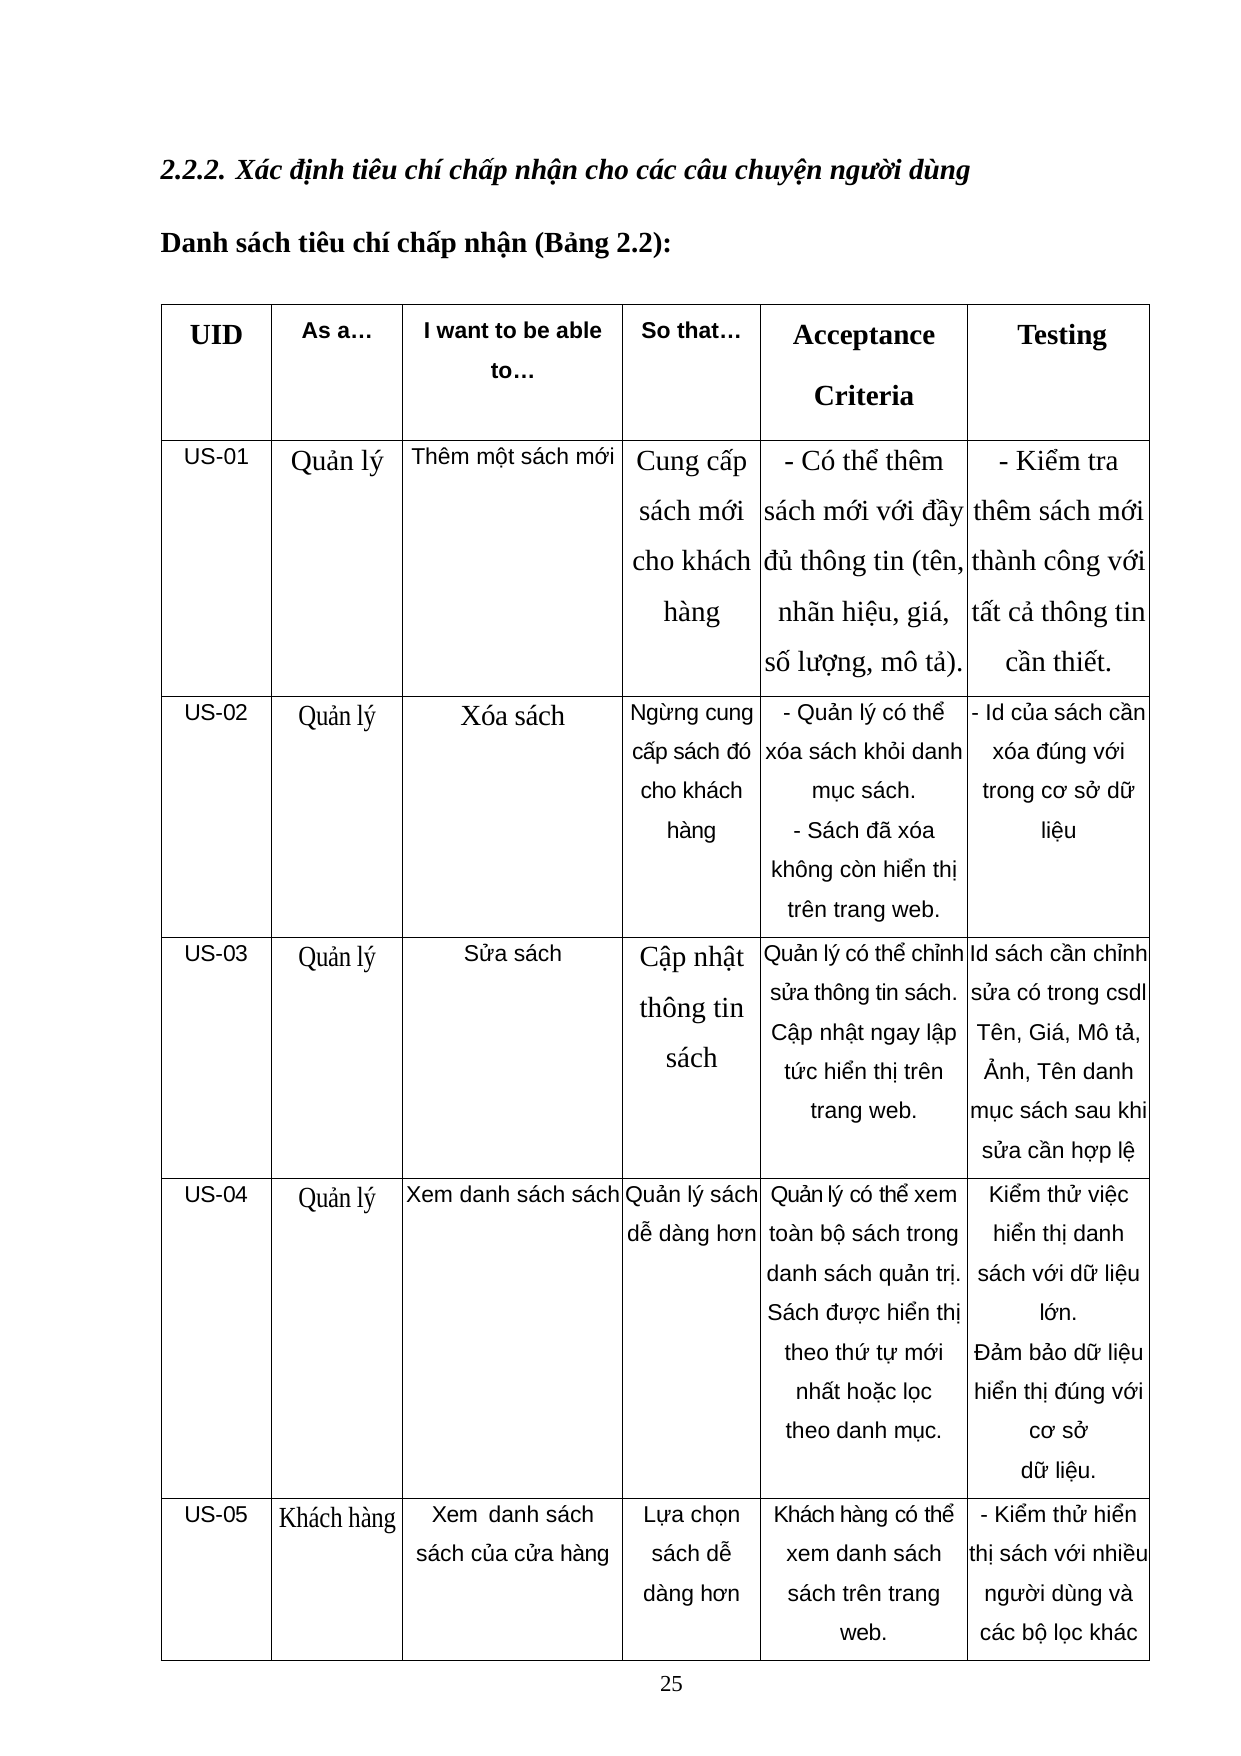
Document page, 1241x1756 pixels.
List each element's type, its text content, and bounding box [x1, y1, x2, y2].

subtitle Xác định tiêu chí chấp nhận cho các câu chuyện người dùng [160, 152, 1182, 186]
text Danh sách tiêu chí chấp nhận (Bảng 2.2): [160, 225, 1182, 258]
table_cell Thêm một sách mới [403, 441, 622, 696]
table_cell Sửa sách [403, 938, 622, 1178]
table_cell Quản lý [272, 938, 402, 1178]
table_cell Quản lý sách dễ dàng hơn [623, 1179, 760, 1498]
table_cell Id sách cần chỉnh sửa có trong csdl Tên, Giá, Mô tả, Ảnh, Tên danh mục sách sau khi sửa cần hợp lệ [968, 938, 1149, 1178]
table_cell US-03 [162, 938, 271, 1178]
table_cell Kiểm thử việc hiển thị danh sách với dữ liệu lớn. Đảm bảo dữ liệu hiển thị đúng với cơ sở dữ liệu. [968, 1179, 1149, 1498]
table_header As a… [272, 305, 402, 440]
table_cell - Id của sách cần xóa đúng với trong cơ sở dữ liệu [968, 697, 1149, 937]
table_cell Ngừng cung cấp sách đó cho khách hàng [623, 697, 760, 937]
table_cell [761, 1499, 967, 1660]
table_header Testing [968, 305, 1149, 440]
table_cell - Quản lý có thể xóa sách khỏi danh mục sách. - Sách đã xóa không còn hiển thị trên trang web. [761, 697, 967, 937]
table_cell - Có thể thêm sách mới với đầy đủ thông tin (tên, nhãn hiệu, giá, số lượng, mô tả). [761, 441, 967, 696]
table_cell Khách hàng [272, 1499, 402, 1660]
table_cell US-05 [162, 1499, 271, 1660]
table_cell Quản lý [272, 1179, 402, 1498]
table_header So that… [623, 305, 760, 440]
table_cell Quản lý [272, 441, 402, 696]
table_cell US-04 [162, 1179, 271, 1498]
table_header I want to be able to… [403, 305, 622, 440]
table_cell Xem danh sách sách [403, 1179, 622, 1498]
table_cell Quản lý có thể chỉnh sửa thông tin sách. Cập nhật ngay lập tức hiển thị trên trang web. [761, 938, 967, 1178]
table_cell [403, 1499, 622, 1660]
table_header UID [162, 305, 271, 440]
table_cell Cung cấp sách mới cho khách hàng [623, 441, 760, 696]
table_cell - Kiểm tra thêm sách mới thành công với tất cả thông tin cần thiết. [968, 441, 1149, 696]
table_cell Xóa sách [403, 697, 622, 937]
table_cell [968, 1499, 1149, 1660]
table_cell US-02 [162, 697, 271, 937]
table_cell Cập nhật thông tin sách [623, 938, 760, 1178]
table_cell Quản lý có thể xem toàn bộ sách trong danh sách quản trị. Sách được hiển thị theo thứ tự mới nhất hoặc lọc theo danh mục. [761, 1179, 967, 1498]
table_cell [623, 1499, 760, 1660]
table_cell Quản lý [272, 697, 402, 937]
table_cell US-01 [162, 441, 271, 696]
table_header Acceptance Criteria [761, 305, 967, 440]
